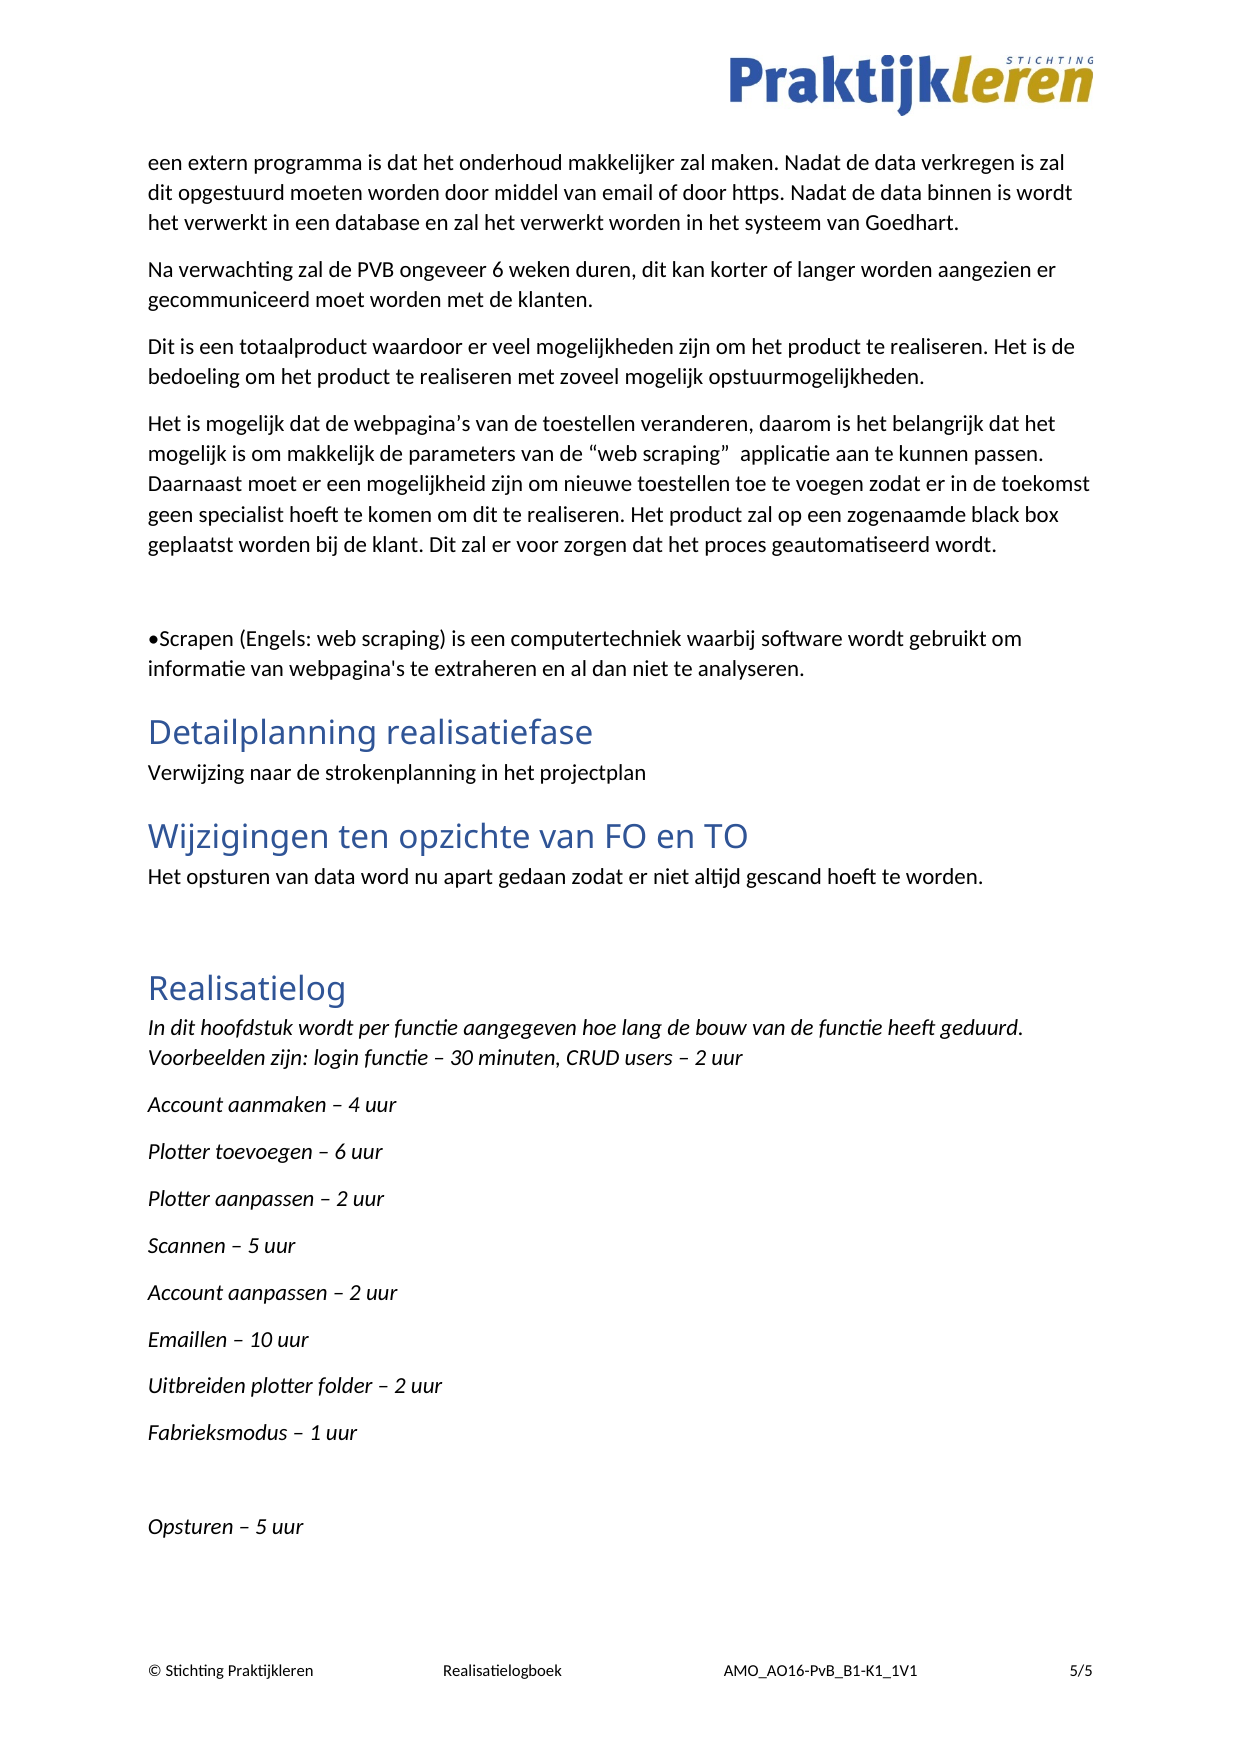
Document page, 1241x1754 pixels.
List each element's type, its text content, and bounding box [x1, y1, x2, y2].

picture [730, 55, 1094, 116]
text •Scrapen (Engels: web scraping) is een computertechniek waarbij software wordt gebruikt om informatie van webpagina's te extraheren en al dan niet te analyseren. [148, 624, 1093, 682]
text Dit is een totaalproduct waardoor er veel mogelijkheden zijn om het product te realiseren. Het is de bedoeling om het product te realiseren met zoveel mogelijk opstuurmogelijkheden. [148, 332, 1093, 390]
text Verwijzing naar de strokenplanning in het projectplan [148, 758, 1093, 786]
text Plotter toevoegen – 6 uur [148, 1137, 1093, 1165]
text Het is mogelijk dat de webpagina’s van de toestellen veranderen, daarom is het belangrijk dat het mogelijk is om makkelijk de parameters van de “web scraping” applicatie aan te kunnen passen. Daarnaast moet er een mogelijkheid zijn om nieuwe toestellen toe te voegen zodat er in de toekomst geen specialist hoeft te komen om dit te realiseren. Het product zal op een zogenaamde black box geplaatst worden bij de klant. Dit zal er voor zorgen dat het proces geautomatiseerd wordt. [148, 409, 1093, 558]
text In dit hoofdstuk wordt per functie aangegeven hoe lang de bouw van de functie heeft geduurd. Voorbeelden zijn: login functie – 30 minuten, CRUD users – 2 uur [148, 1013, 1093, 1071]
text Account aanmaken – 4 uur [148, 1090, 1093, 1118]
text Het opsturen van data word nu apart gedaan zodat er niet altijd gescand hoeft te worden. [148, 862, 1093, 890]
subtitle Wijzigingen ten opzichte van FO en TO [148, 813, 1093, 859]
text Scannen – 5 uur [148, 1231, 1093, 1259]
subtitle Detailplanning realisatiefase [148, 709, 1093, 754]
text Fabrieksmodus – 1 uur [148, 1418, 1093, 1446]
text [148, 148, 1093, 236]
text Na verwachting zal de PVB ongeveer 6 weken duren, dit kan korter of langer worden aangezien er gecommuniceerd moet worden met de klanten. [148, 255, 1093, 313]
text Uitbreiden plotter folder – 2 uur [148, 1372, 1093, 1399]
text Emaillen – 10 uur [148, 1325, 1093, 1353]
text Account aanpassen – 2 uur [148, 1278, 1093, 1306]
subtitle Realisatielog [148, 964, 1093, 1010]
text Opsturen – 5 uur [148, 1512, 1093, 1540]
text Plotter aanpassen – 2 uur [148, 1184, 1093, 1212]
